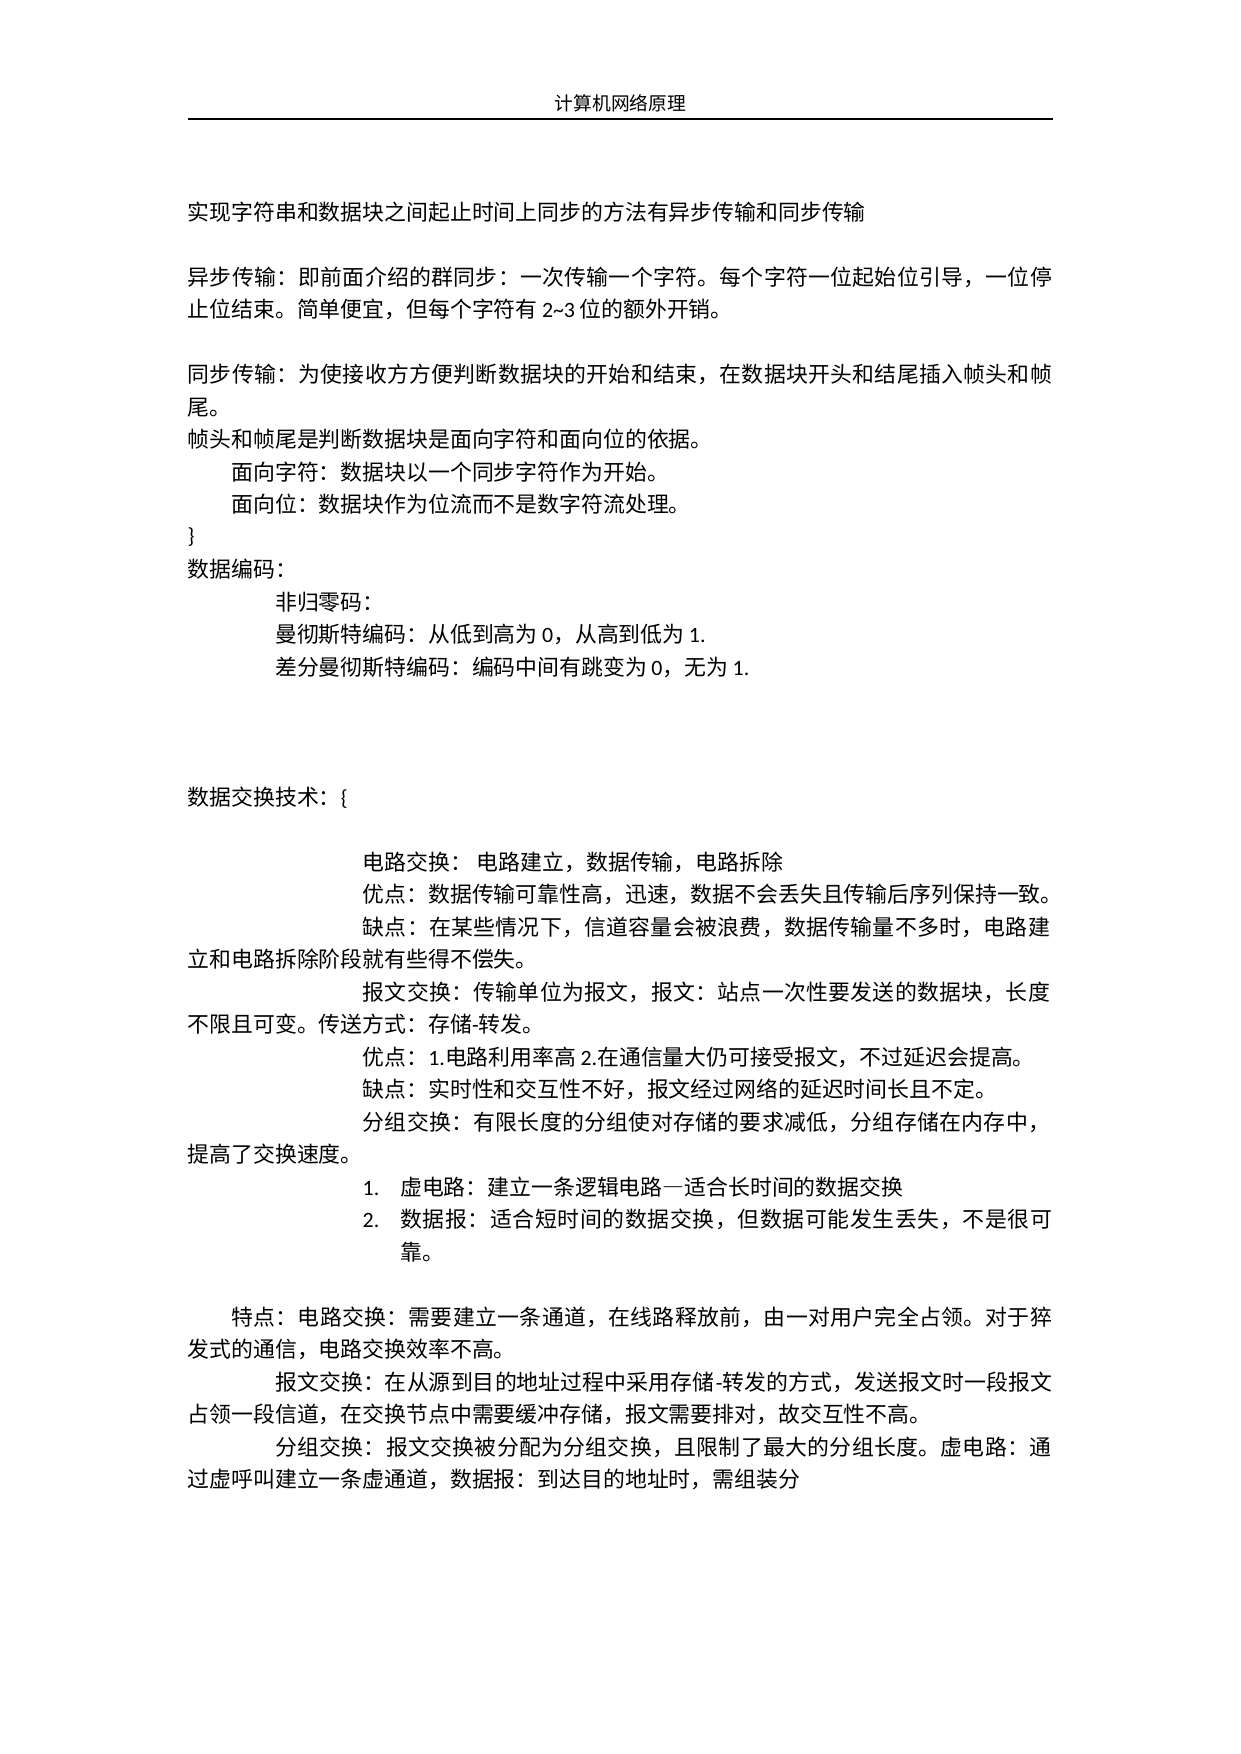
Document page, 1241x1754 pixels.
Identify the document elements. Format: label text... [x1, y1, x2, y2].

list 数据报：适合短时间的数据交换，但数据可能发生丢失，不是很可靠。 [362, 1202, 1053, 1267]
list 虚电路：建立一条逻辑电路—适合长时间的数据交换 [362, 1169, 1053, 1202]
text 优点：1.电路利用率高2.在通信量大仍可接受报文，不过延迟会提高。 [187, 1039, 1053, 1072]
text 面向位：数据块作为位流而不是数字符流处理。 } [187, 487, 1053, 552]
text 报文交换：在从源到目的地址过程中采用存储-转发的方式，发送报文时一段报文占领一段信道，在交换节点中需要缓冲存储，报文需要排对，故交互性不高。 [187, 1364, 1053, 1429]
text 缺点：实时性和交互性不好，报文经过网络的延迟时间长且不定。 [187, 1072, 1053, 1104]
text 缺点：在某些情况下，信道容量会被浪费，数据传输量不多时，电路建立和电路拆除阶段就有些得不偿失。 [187, 909, 1053, 974]
text 异步传输：即前面介绍的群同步：一次传输一个字符。每个字符一位起始位引导，一位停止位结束。简单便宜，但每个字符有2~3位的额外开销。 [187, 259, 1053, 324]
text 特点：电路交换：需要建立一条通道，在线路释放前，由一对用户完全占领。对于猝发式的通信，电路交换效率不高。 [187, 1299, 1053, 1364]
text 同步传输：为使接收方方便判断数据块的开始和结束，在数据块开头和结尾插入帧头和帧尾。 [187, 324, 1053, 422]
text 优点：数据传输可靠性高，迅速，数据不会丢失且传输后序列保持一致。 [187, 877, 1053, 909]
text 分组交换：报文交换被分配为分组交换，且限制了最大的分组长度。虚电路：通过虚呼叫建立一条虚通道，数据报：到达目的地址时，需组装分 [187, 1429, 1053, 1494]
text 非归零码： 曼彻斯特编码：从低到高为0，从高到低为1. [187, 584, 1053, 649]
text 差分曼彻斯特编码：编码中间有跳变为0，无为1. [187, 649, 1053, 682]
text 实现字符串和数据块之间起止时间上同步的方法有异步传输和同步传输 [187, 194, 1053, 227]
text 报文交换：传输单位为报文，报文：站点一次性要发送的数据块，长度不限且可变。传送方式：存储-转发。 [187, 974, 1053, 1039]
text 帧头和帧尾是判断数据块是面向字符和面向位的依据。 [187, 422, 1053, 454]
text 数据编码： [187, 552, 1053, 584]
text 分组交换：有限长度的分组使对存储的要求减低，分组存储在内存中，提高了交换速度。 [187, 1104, 1053, 1169]
text 面向字符：数据块以一个同步字符作为开始。 [187, 454, 1053, 487]
text 数据交换技术：{ [187, 779, 1053, 844]
text 电路交换： 电路建立，数据传输，电路拆除 [187, 844, 1053, 877]
